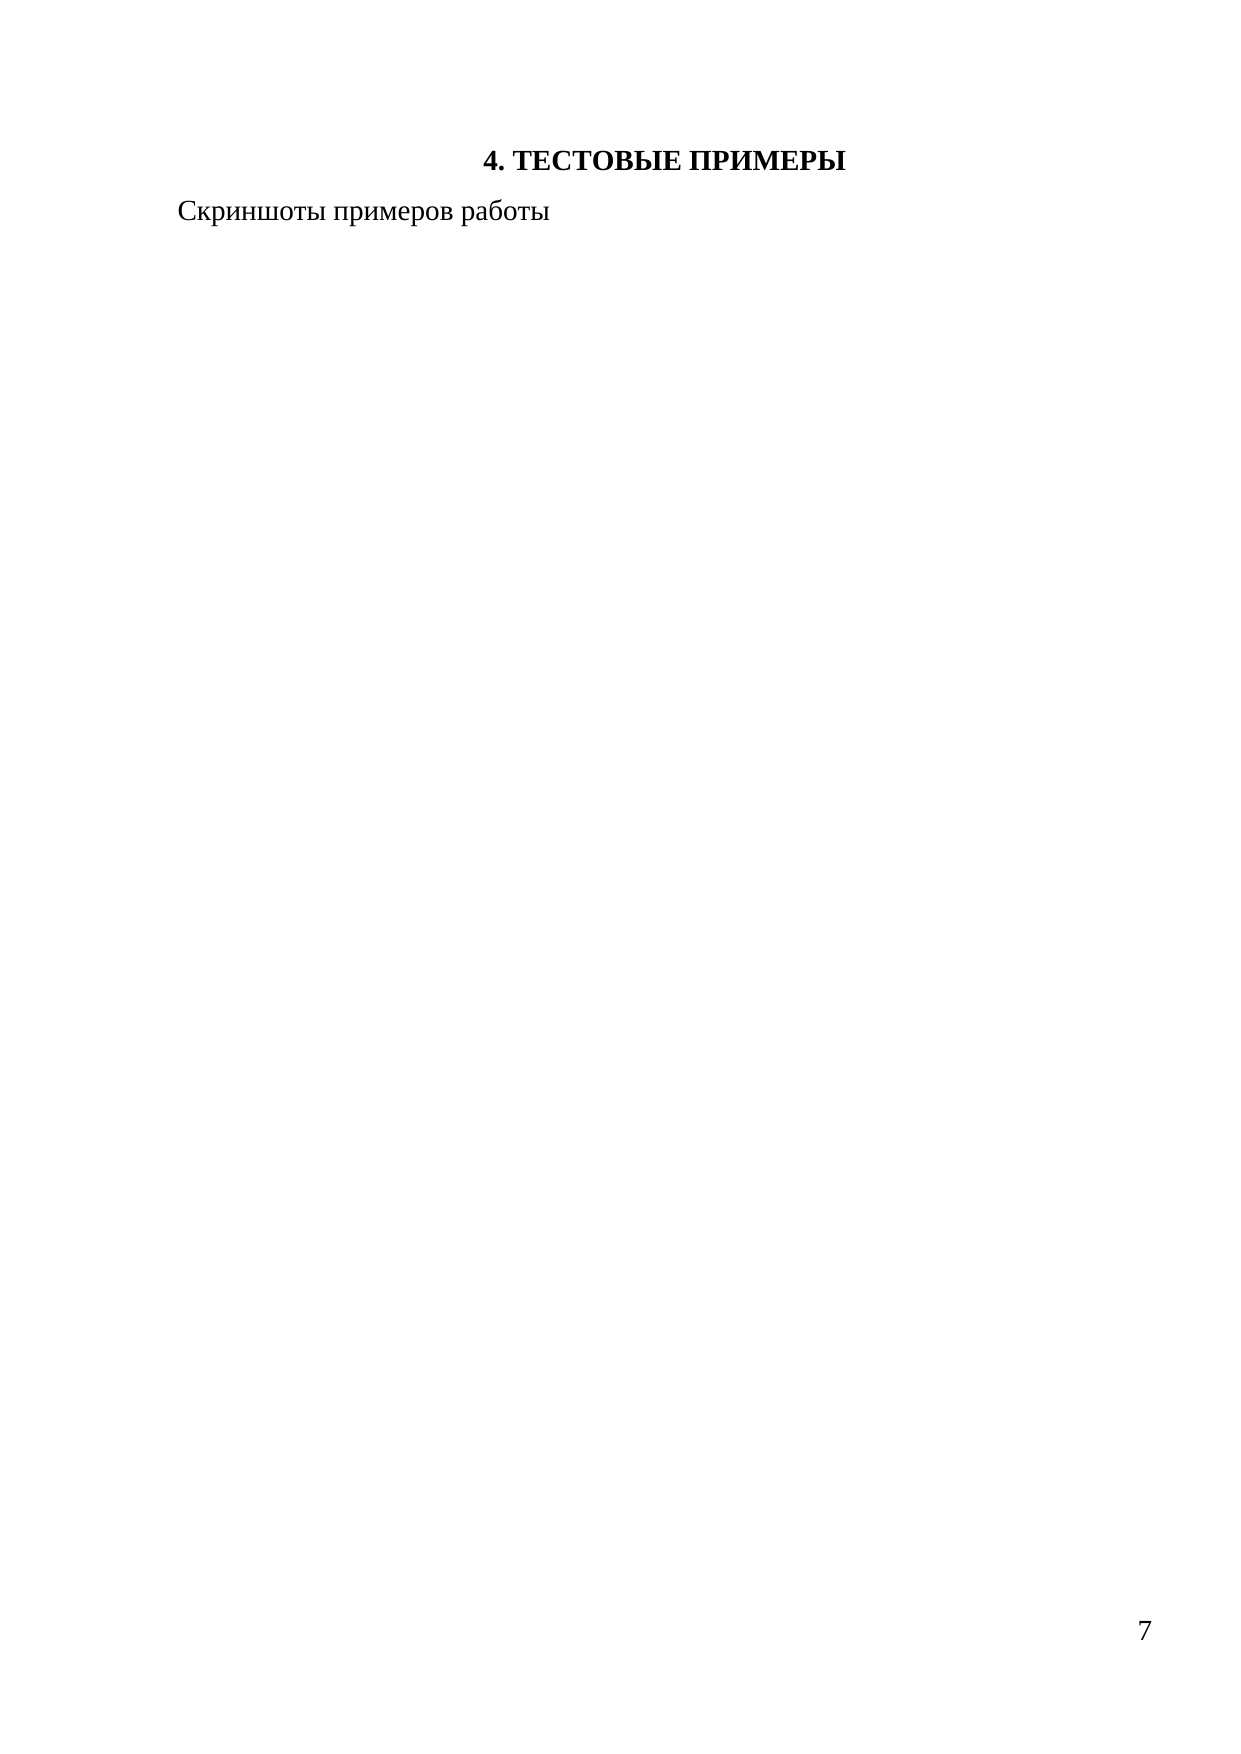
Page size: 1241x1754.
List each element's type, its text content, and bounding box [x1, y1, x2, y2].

text Скриншоты примеров работы [177, 193, 1152, 227]
subtitle 4. Тестовые примеры [177, 143, 1152, 177]
